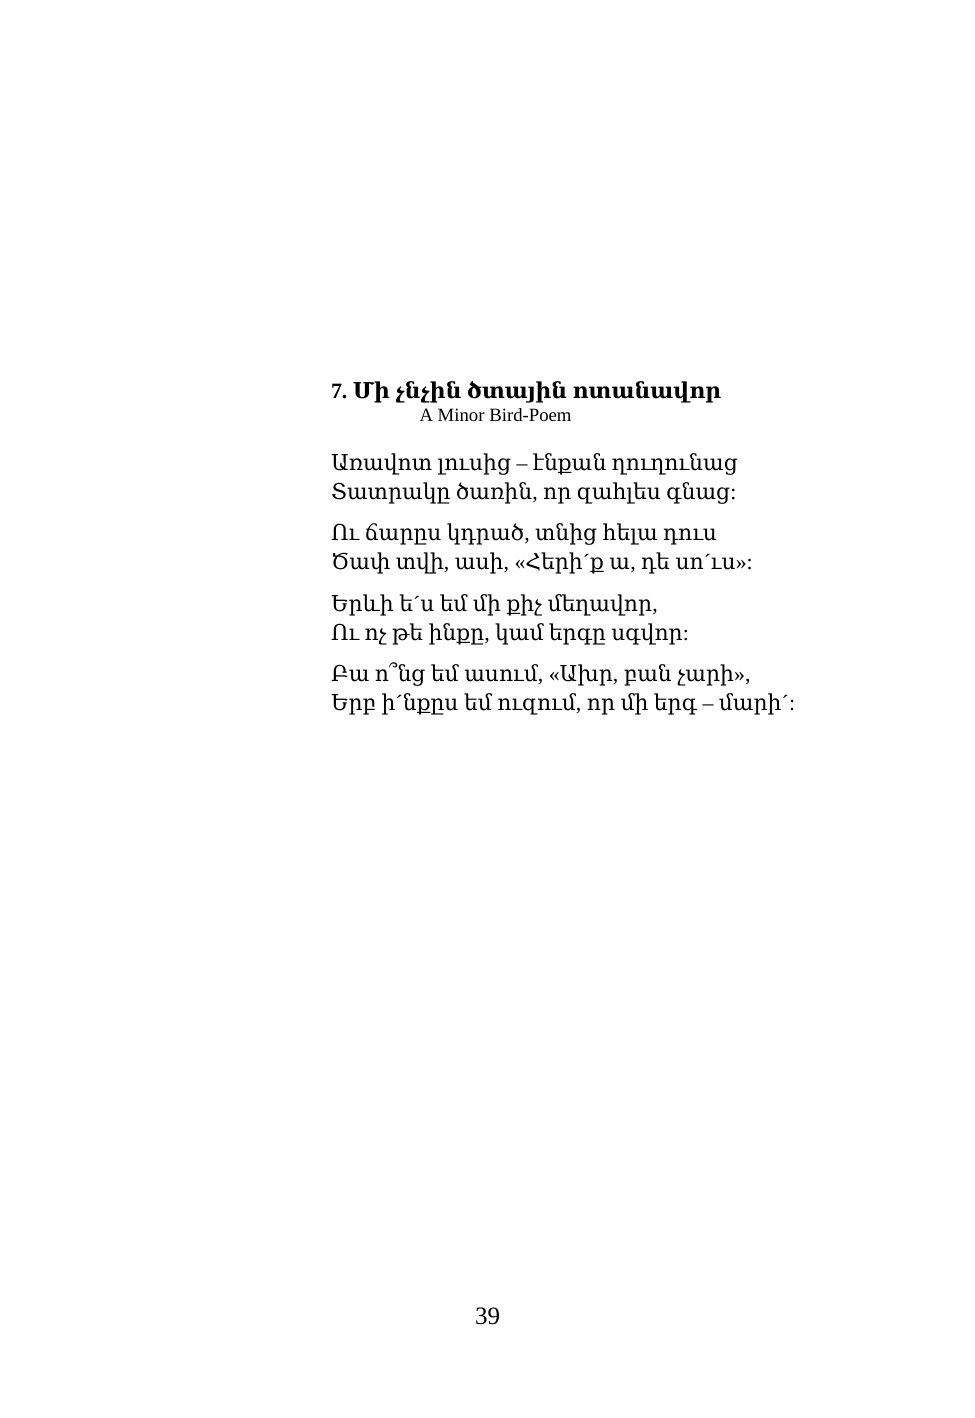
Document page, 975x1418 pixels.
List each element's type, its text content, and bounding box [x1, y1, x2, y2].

text Ու ոչ թե ինքը, կամ երգը սգվոր: [331, 620, 881, 645]
text Ծափ տվի, ասի, «Հերի´ք ա, դե սո´ւս»: [331, 549, 881, 574]
text Երբ ի´նքըս եմ ուզում, որ մի երգ – մարի´: [331, 690, 881, 715]
text Ու ճարըս կդրած, տնից հելա դուս [331, 520, 881, 546]
text Առավոտ լուսից – էնքան ղուղունաց [331, 450, 881, 475]
text Երևի ե´ս եմ մի քիչ մեղավոր, [331, 591, 881, 616]
text Բա ո՞նց եմ ասում, «Ախր, բան չարի», [331, 661, 881, 686]
text A Minor Bird-Poem [419, 403, 881, 425]
subtitle 7. Մի չնչին ծտային ոտանավոր [331, 378, 881, 403]
text Տատրակը ծառին, որ զահլես գնաց: [331, 479, 881, 504]
